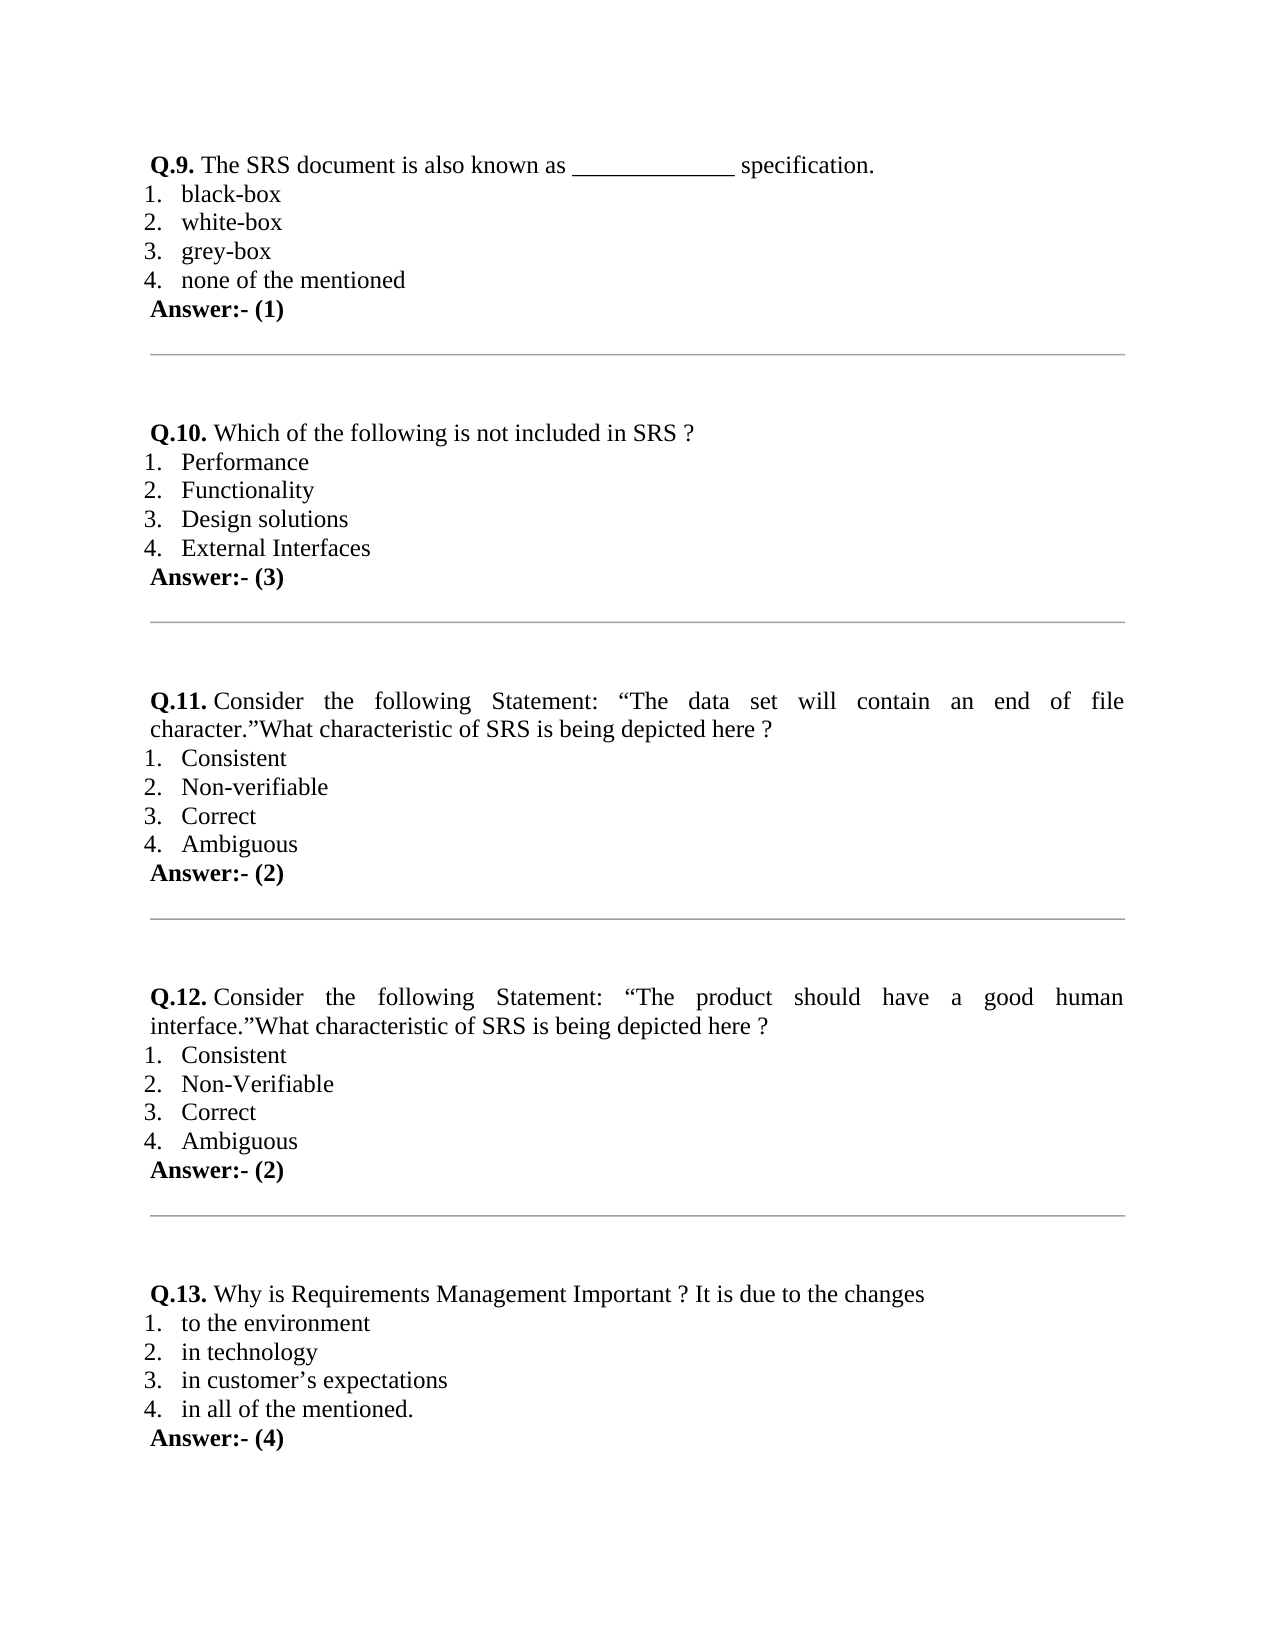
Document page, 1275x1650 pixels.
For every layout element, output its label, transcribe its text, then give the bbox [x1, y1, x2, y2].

list Ambiguous [144, 1126, 1125, 1155]
text Answer:- (2) [150, 858, 1125, 887]
list Functionality [144, 475, 1125, 504]
list Non-verifiable [144, 772, 1125, 801]
text Answer:- (3) [150, 562, 1125, 590]
list Non-Verifiable [144, 1069, 1125, 1097]
text Answer:- (2) [150, 1155, 1125, 1184]
list to the environment [144, 1308, 1125, 1337]
text Q.10. Which of the following is not included in SRS ? [150, 418, 1125, 447]
list Performance [144, 447, 1125, 475]
text Q.9. The SRS document is also known as _____________ specification. [150, 150, 1125, 179]
list Correct [144, 1097, 1125, 1126]
list Ambiguous [144, 829, 1125, 858]
list black-box [144, 179, 1125, 207]
text Q.13. Why is Requirements Management Important ? It is due to the changes [150, 1279, 1125, 1308]
list in technology [144, 1337, 1125, 1365]
list grey-box [144, 236, 1125, 265]
list Design solutions [144, 504, 1125, 533]
list Consistent [144, 743, 1125, 772]
text Q.12. Consider the following Statement: “The product should have a good human interface.”What characteristic of SRS is being depicted here ? [150, 982, 1125, 1040]
list in customer’s expectations [144, 1365, 1125, 1394]
text Q.11. Consider the following Statement: “The data set will contain an end of file character.”What characteristic of SRS is being depicted here ? [150, 686, 1125, 743]
text Answer:- (4) [150, 1423, 1125, 1452]
list Correct [144, 801, 1125, 829]
text Answer:- (1) [150, 294, 1125, 322]
list External Interfaces [144, 533, 1125, 562]
list white-box [144, 207, 1125, 236]
list none of the mentioned [144, 265, 1125, 294]
list in all of the mentioned. [144, 1394, 1125, 1423]
list Consistent [144, 1040, 1125, 1069]
